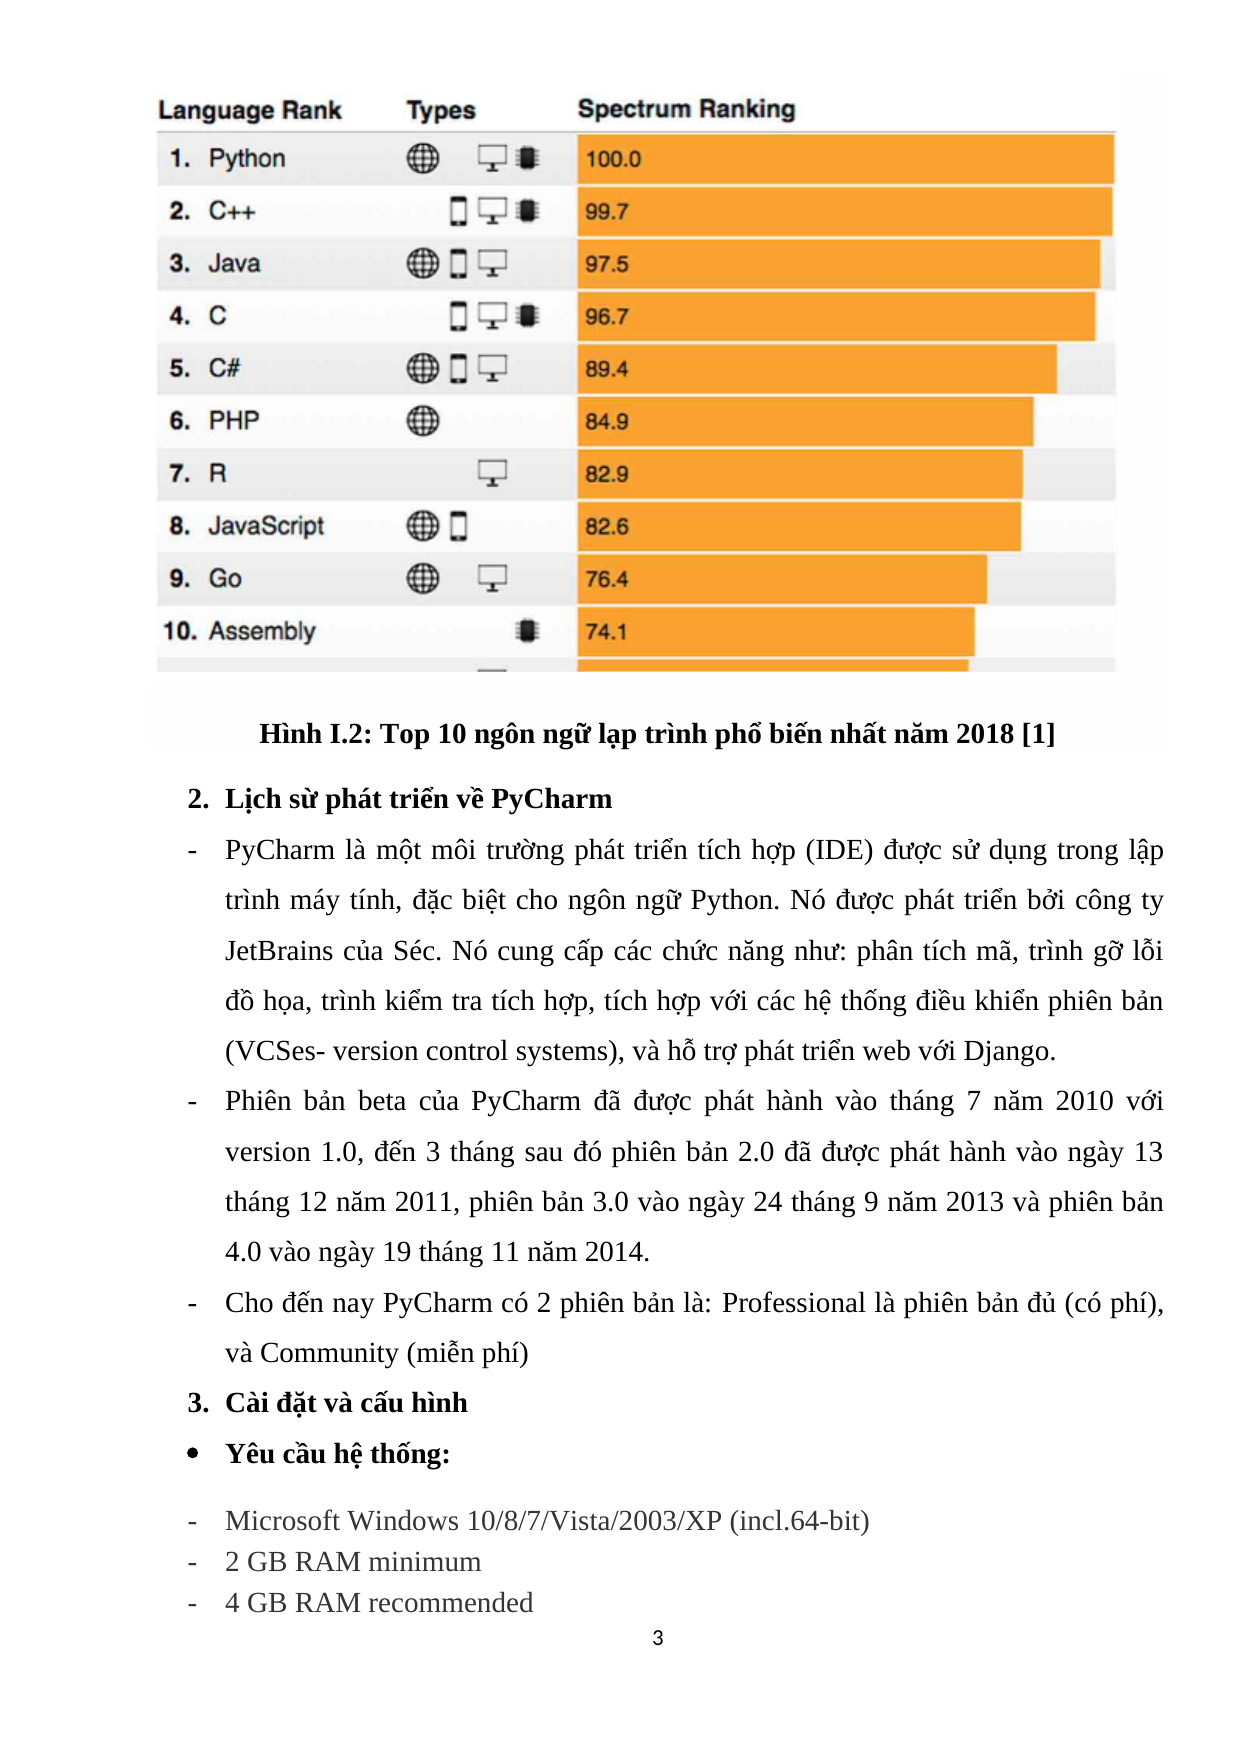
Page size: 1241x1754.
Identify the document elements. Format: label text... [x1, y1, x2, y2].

list 4 GB RAM recommended [187, 1586, 1165, 1619]
list Cho đến nay PyCharm có 2 phiên bản là: Professional là phiên bản đủ (có phí), và Community (miễn phí) [187, 1285, 1165, 1369]
text Hình I.2: Top 10 ngôn ngữ lạp trình phổ biến nhất năm 2018 [1] [150, 716, 1165, 749]
list PyCharm là một môi trường phát triển tích hợp (IDE) được sử dụng trong lập trình máy tính, đặc biệt cho ngôn ngữ Python. Nó được phát triển bởi công ty JetBrains của Séc. Nó cung cấp các chức năng như: phân tích mã, trình gỡ lỗi đồ họa, trình kiểm tra tích hợp, tích hợp với các hệ thống điều khiển phiên bản (VCSes- version control systems), và hỗ trợ phát triển web với Django. [187, 832, 1165, 1067]
list Lịch sừ phát triển về PyCharm [187, 782, 1165, 815]
picture [150, 75, 1125, 686]
list Phiên bản beta của PyCharm đã được phát hành vào tháng 7 năm 2010 với version 1.0, đến 3 tháng sau đó phiên bản 2.0 đã được phát hành vào ngày 13 tháng 12 năm 2011, phiên bản 3.0 vào ngày 24 tháng 9 năm 2013 và phiên bản 4.0 vào ngày 19 tháng 11 năm 2014. [187, 1083, 1165, 1268]
list 2 GB RAM minimum [187, 1544, 1165, 1578]
list Cài đặt và cấu hình [187, 1385, 1165, 1419]
list Microsoft Windows 10/8/7/Vista/2003/XP (incl.64-bit) [187, 1503, 1165, 1536]
list Yêu cầu hệ thống: [187, 1436, 1165, 1469]
